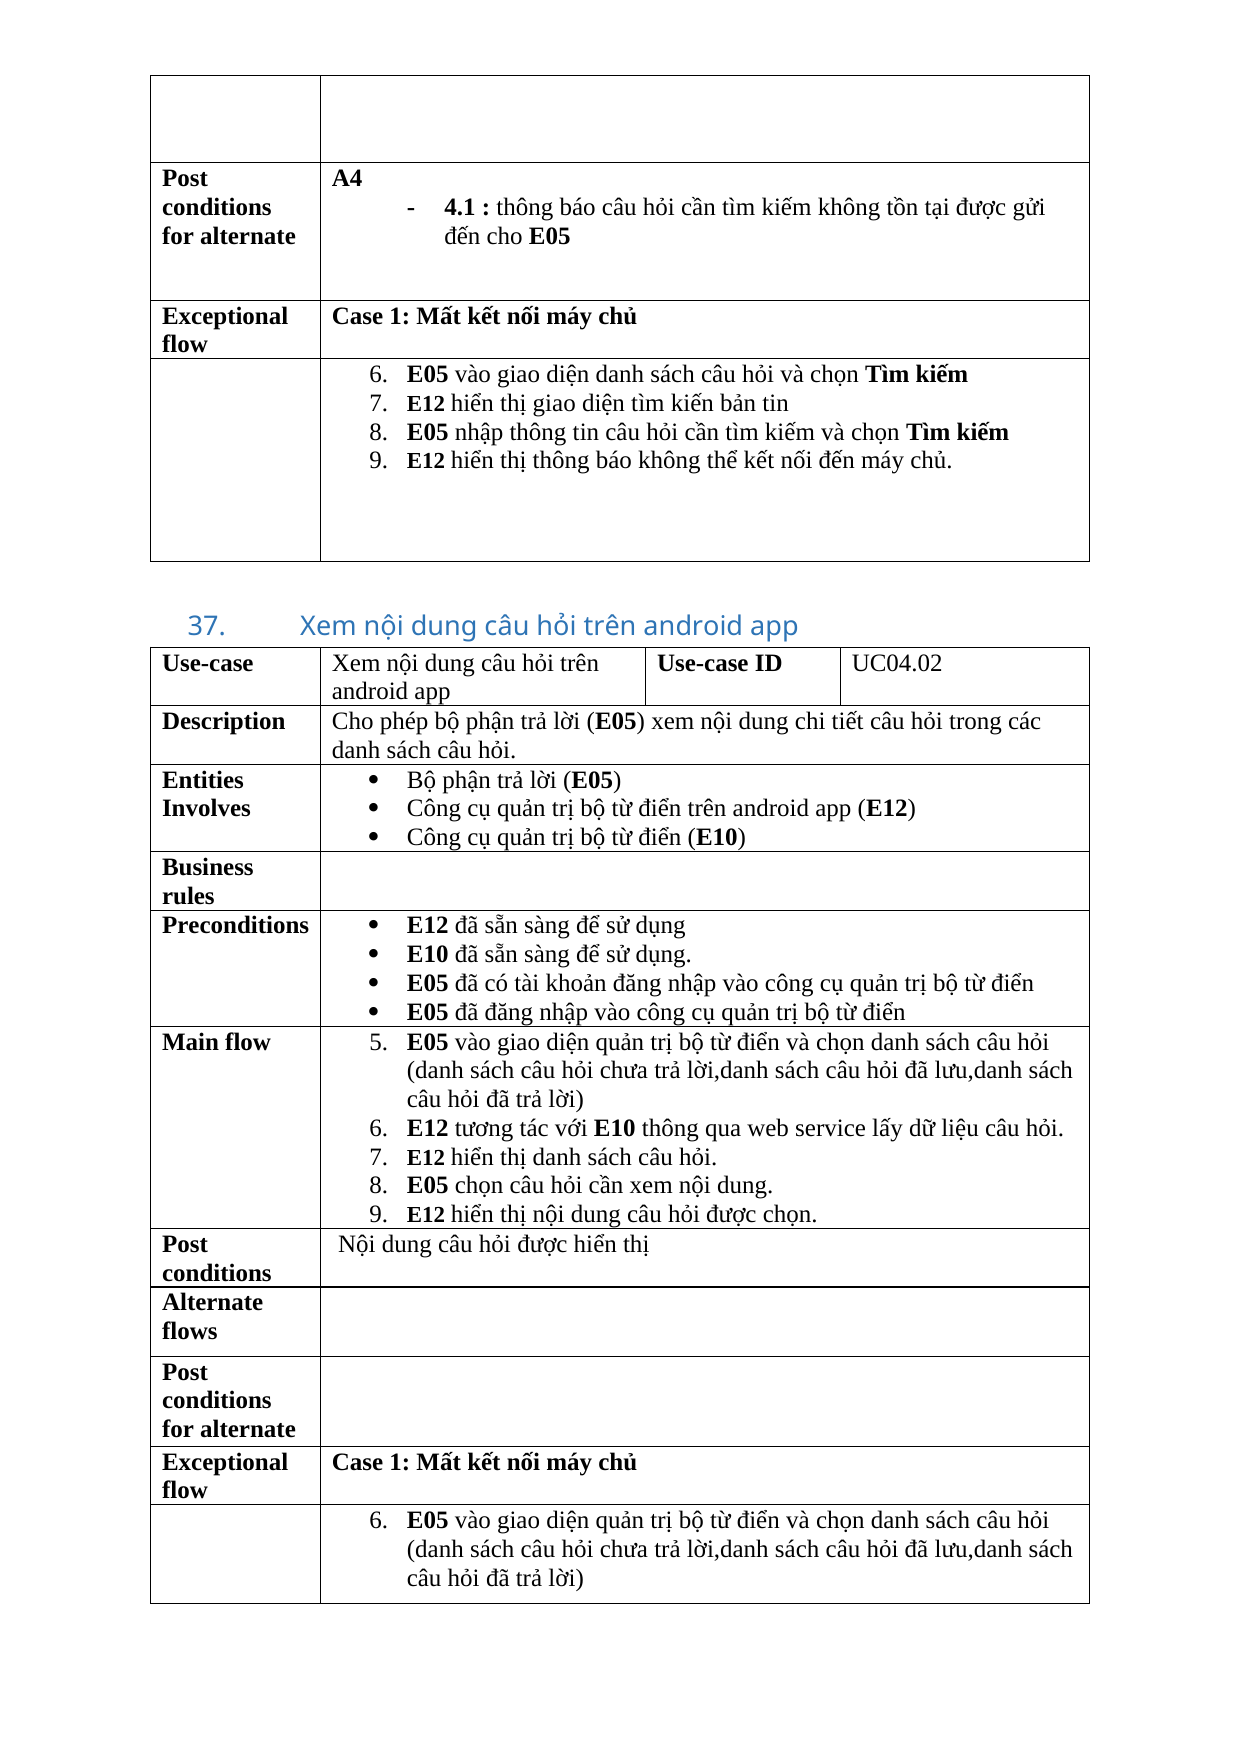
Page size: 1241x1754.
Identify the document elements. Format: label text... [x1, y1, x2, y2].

table_header Use-case [151, 648, 320, 705]
table_cell [321, 852, 1089, 909]
table_cell Nội dung câu hỏi được hiển thị [321, 1229, 1089, 1286]
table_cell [321, 1505, 1089, 1603]
table_cell Alternate flows [151, 1288, 320, 1356]
table_cell [321, 1357, 1089, 1446]
table_header UC04.02 [841, 648, 1089, 705]
table_cell Exceptional flow [151, 1447, 320, 1504]
table_cell Preconditions [151, 911, 320, 1026]
table_cell E05 vào giao diện danh sách câu hỏi và chọn Tìm kiếm E12 hiển thị giao diện tìm kiến bản tin E05 nhập thông tin câu hỏi cần tìm kiếm và chọn Tìm kiếm E12 hiển thị thông báo không thể kết nối đến máy chủ. [321, 359, 1089, 561]
table_cell Description [151, 706, 320, 764]
table_cell Main flow [151, 1027, 320, 1228]
table_cell Exceptional flow [151, 301, 320, 358]
table_cell [321, 1288, 1089, 1356]
table_cell Case 1: Mất kết nối máy chủ [321, 301, 1089, 358]
table_header Xem nội dung câu hỏi trên android app [321, 648, 645, 705]
table_cell [151, 1505, 320, 1603]
table_cell Post conditions for alternate [151, 163, 320, 300]
table_cell [151, 359, 320, 561]
table_cell Business rules [151, 852, 320, 909]
table_cell Entities Involves [151, 765, 320, 851]
table_cell Post conditions for alternate [151, 1357, 320, 1446]
table_cell Bộ phận trả lời (E05) Công cụ quản trị bộ từ điển trên android app (E12) Công cụ quản trị bộ từ điển (E10) [321, 765, 1089, 851]
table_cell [321, 76, 1089, 162]
table_cell E05 vào giao diện quản trị bộ từ điển và chọn danh sách câu hỏi (danh sách câu hỏi chưa trả lời,danh sách câu hỏi đã lưu,danh sách câu hỏi đã trả lời) E12 tương tác với E10 thông qua web service lấy dữ liệu câu hỏi. E12 hiển thị danh sách câu hỏi. E05 chọn câu hỏi cần xem nội dung. E12 hiển thị nội dung câu hỏi được chọn. [321, 1027, 1089, 1228]
table_cell Post conditions [151, 1229, 320, 1286]
subtitle Xem nội dung câu hỏi trên android app [187, 607, 1090, 644]
table_cell A4 4.1 : thông báo câu hỏi cần tìm kiếm không tồn tại được gửi đến cho E05 [321, 163, 1089, 300]
table_cell E12 đã sẵn sàng để sử dụng E10 đã sẵn sàng để sử dụng. E05 đã có tài khoản đăng nhập vào công cụ quản trị bộ từ điển E05 đã đăng nhập vào công cụ quản trị bộ từ điển [321, 911, 1089, 1026]
table_cell Cho phép bộ phận trả lời (E05) xem nội dung chi tiết câu hỏi trong các danh sách câu hỏi. [321, 706, 1089, 764]
table_header Use-case ID [646, 648, 840, 705]
table_cell Case 1: Mất kết nối máy chủ [321, 1447, 1089, 1504]
